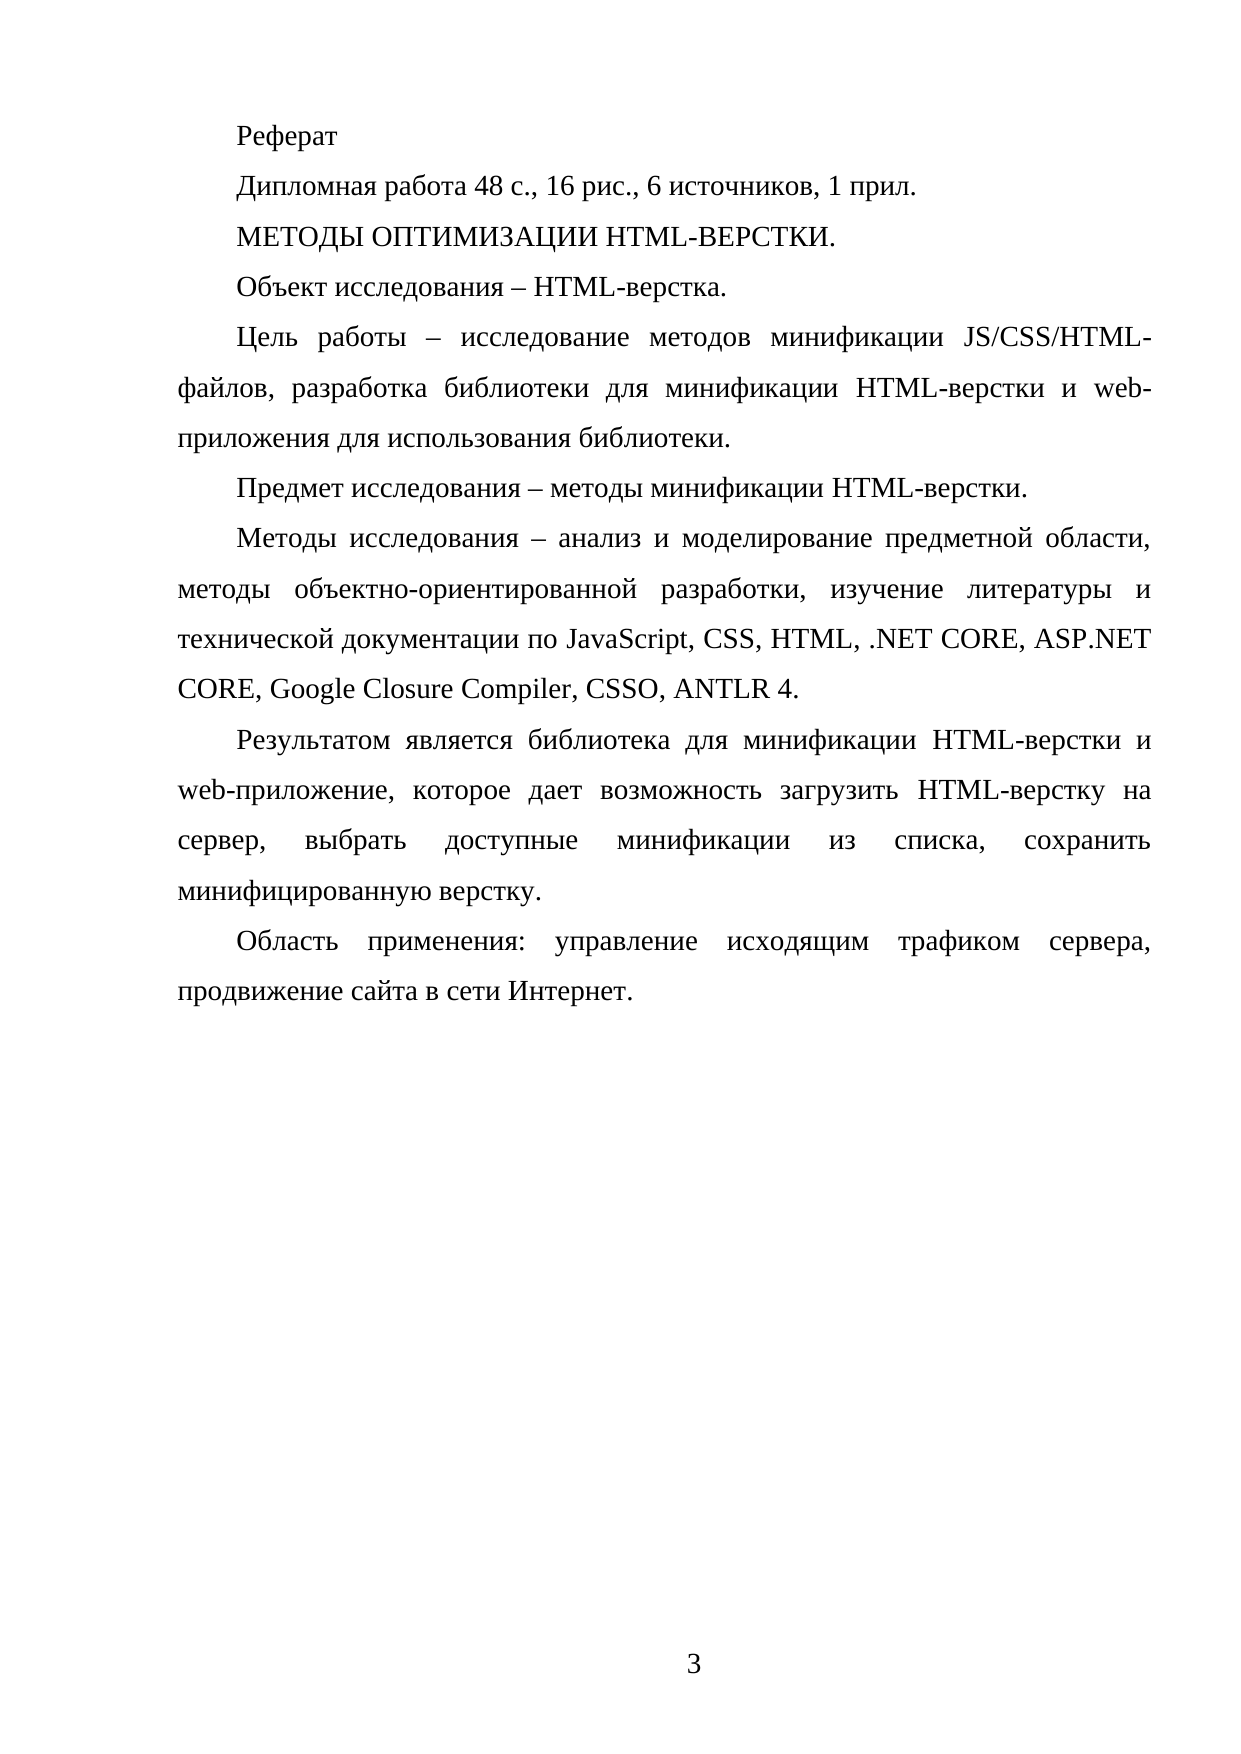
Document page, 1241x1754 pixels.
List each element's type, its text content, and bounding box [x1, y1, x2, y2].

text Область применения: управление исходящим трафиком сервера, продвижение сайта в сети Интернет. [177, 923, 1152, 1007]
text Дипломная работа 48 с., 16 рис., 6 источников, 1 прил. [177, 168, 1152, 202]
text Объект исследования – HTML-верстка. [177, 269, 1152, 303]
text МЕТОДЫ ОПТИМИЗАЦИИ HTML-ВЕРСТКИ. [177, 219, 1152, 252]
text Цель работы – исследование методов минификации JS/CSS/HTML-файлов, разработка библиотеки для минификации HTML-верстки и web-приложения для использования библиотеки. [177, 319, 1152, 453]
text Предмет исследования – методы минификации HTML-верстки. [177, 470, 1152, 504]
text Результатом является библиотека для минификации HTML-верстки и web-приложение, которое дает возможность загрузить HTML-верстку на сервер, выбрать доступные минификации из списка, сохранить минифицированную верстку. [177, 722, 1152, 906]
text Реферат [177, 118, 1152, 152]
text Методы исследования – анализ и моделирование предметной области, методы объектно-ориентированной разработки, изучение литературы и технической документации по JavaScript, CSS, HTML, .NET CORE, ASP.NET CORE, Google Closure Compiler, CSSO, ANTLR 4. [177, 521, 1152, 705]
